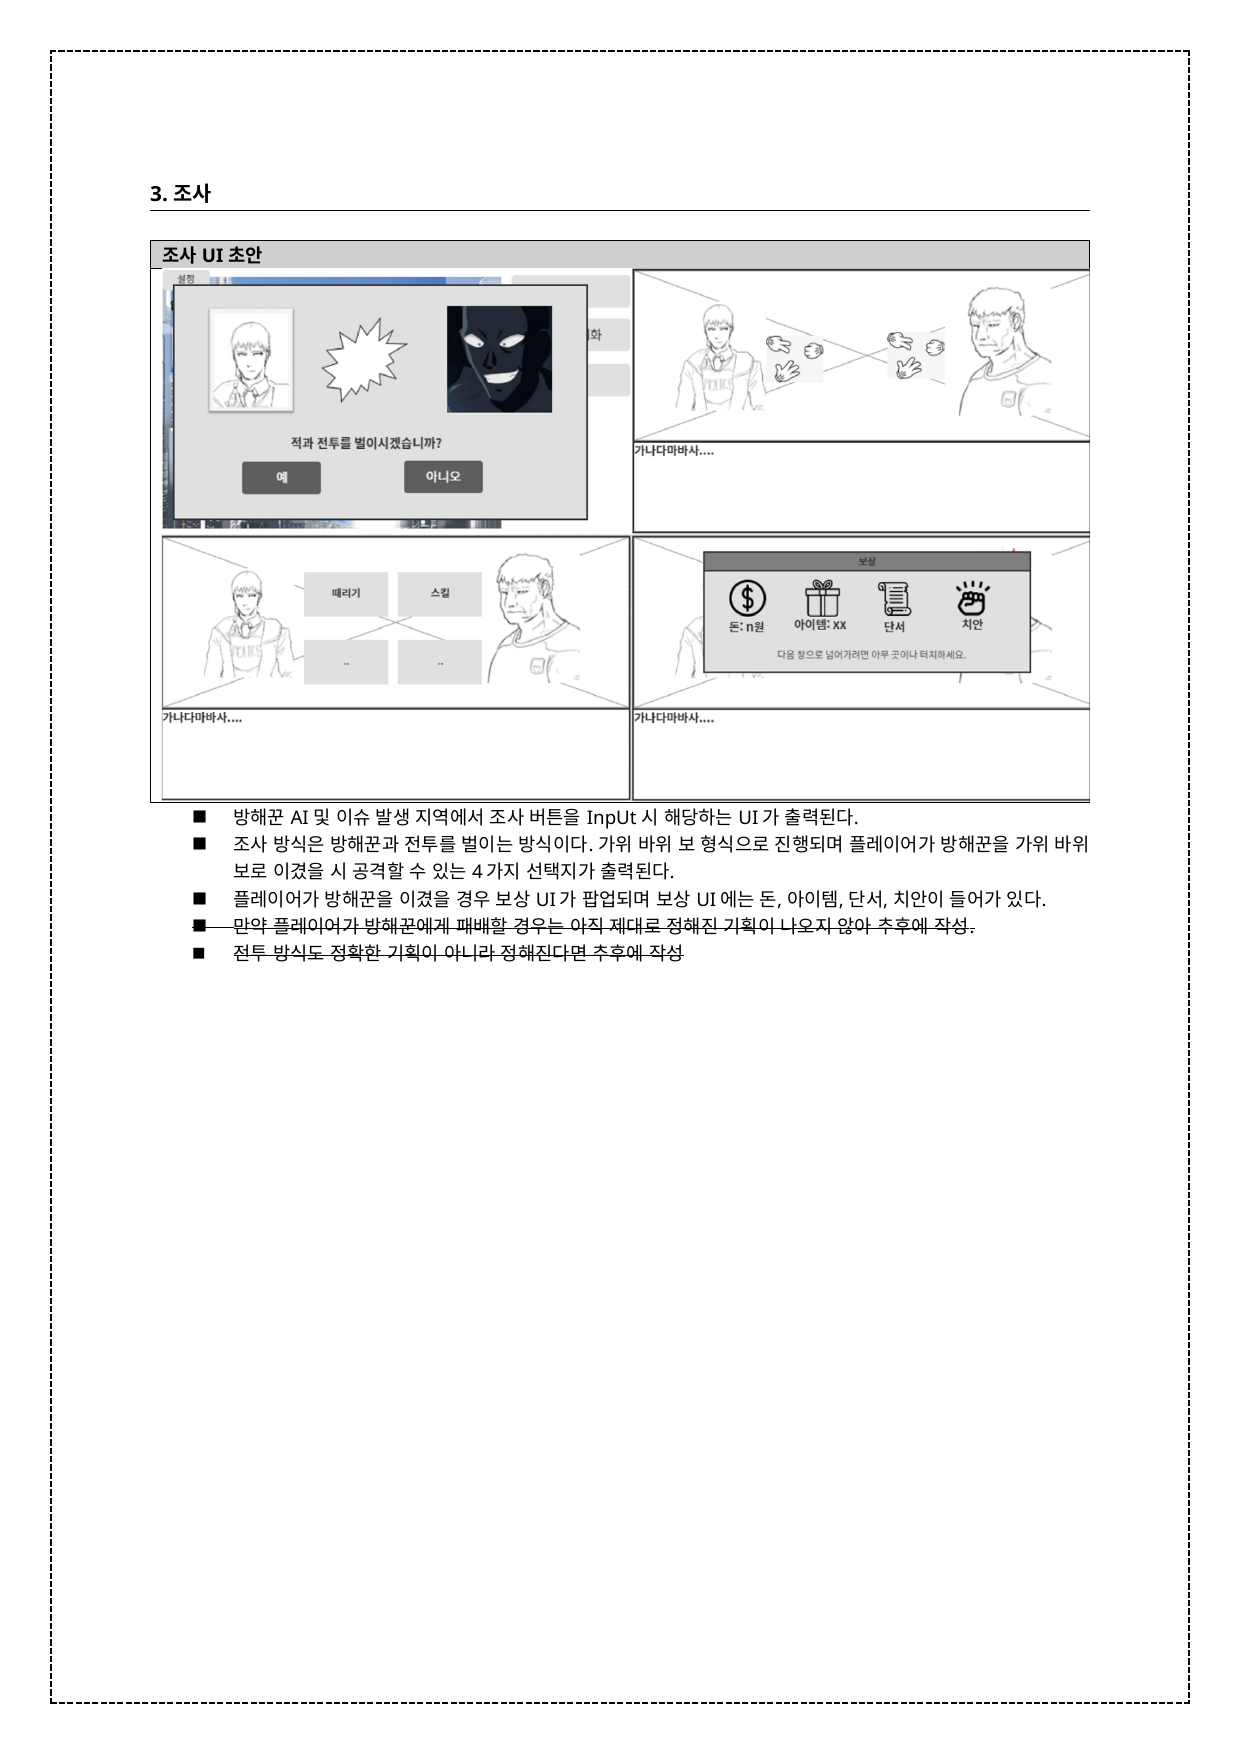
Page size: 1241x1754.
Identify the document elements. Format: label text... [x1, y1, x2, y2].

table_cell [151, 269, 161, 802]
table_header 조사 UI 초안 [151, 241, 1089, 268]
picture [161, 268, 1090, 802]
list 방해꾼 AI 및 이슈 발생 지역에서 조사 버튼을 InpUt 시 해당하는 UI가 출력된다. [192, 803, 1090, 830]
list 플레이어가 방해꾼을 이겼을 경우 보상 UI가 팝업되며 보상 UI에는 돈, 아이템, 단서, 치안이 들어가 있다. [192, 884, 1090, 911]
list 만약 플레이어가 방해꾼에게 패배할 경우는 아직 제대로 정해진 기획이 나오지 않아 추후에 작성. [192, 911, 1090, 939]
list 조사 방식은 방해꾼과 전투를 벌이는 방식이다. 가위 바위 보 형식으로 진행되며 플레이어가 방해꾼을 가위 바위 보로 이겼을 시 공격할 수 있는 4가지 선택지가 출력된다. [192, 830, 1090, 884]
text 3. 조사 [150, 177, 1090, 210]
list 전투 방식도 정확한 기획이 아니라 정해진다면 추후에 작성 [192, 939, 1090, 966]
